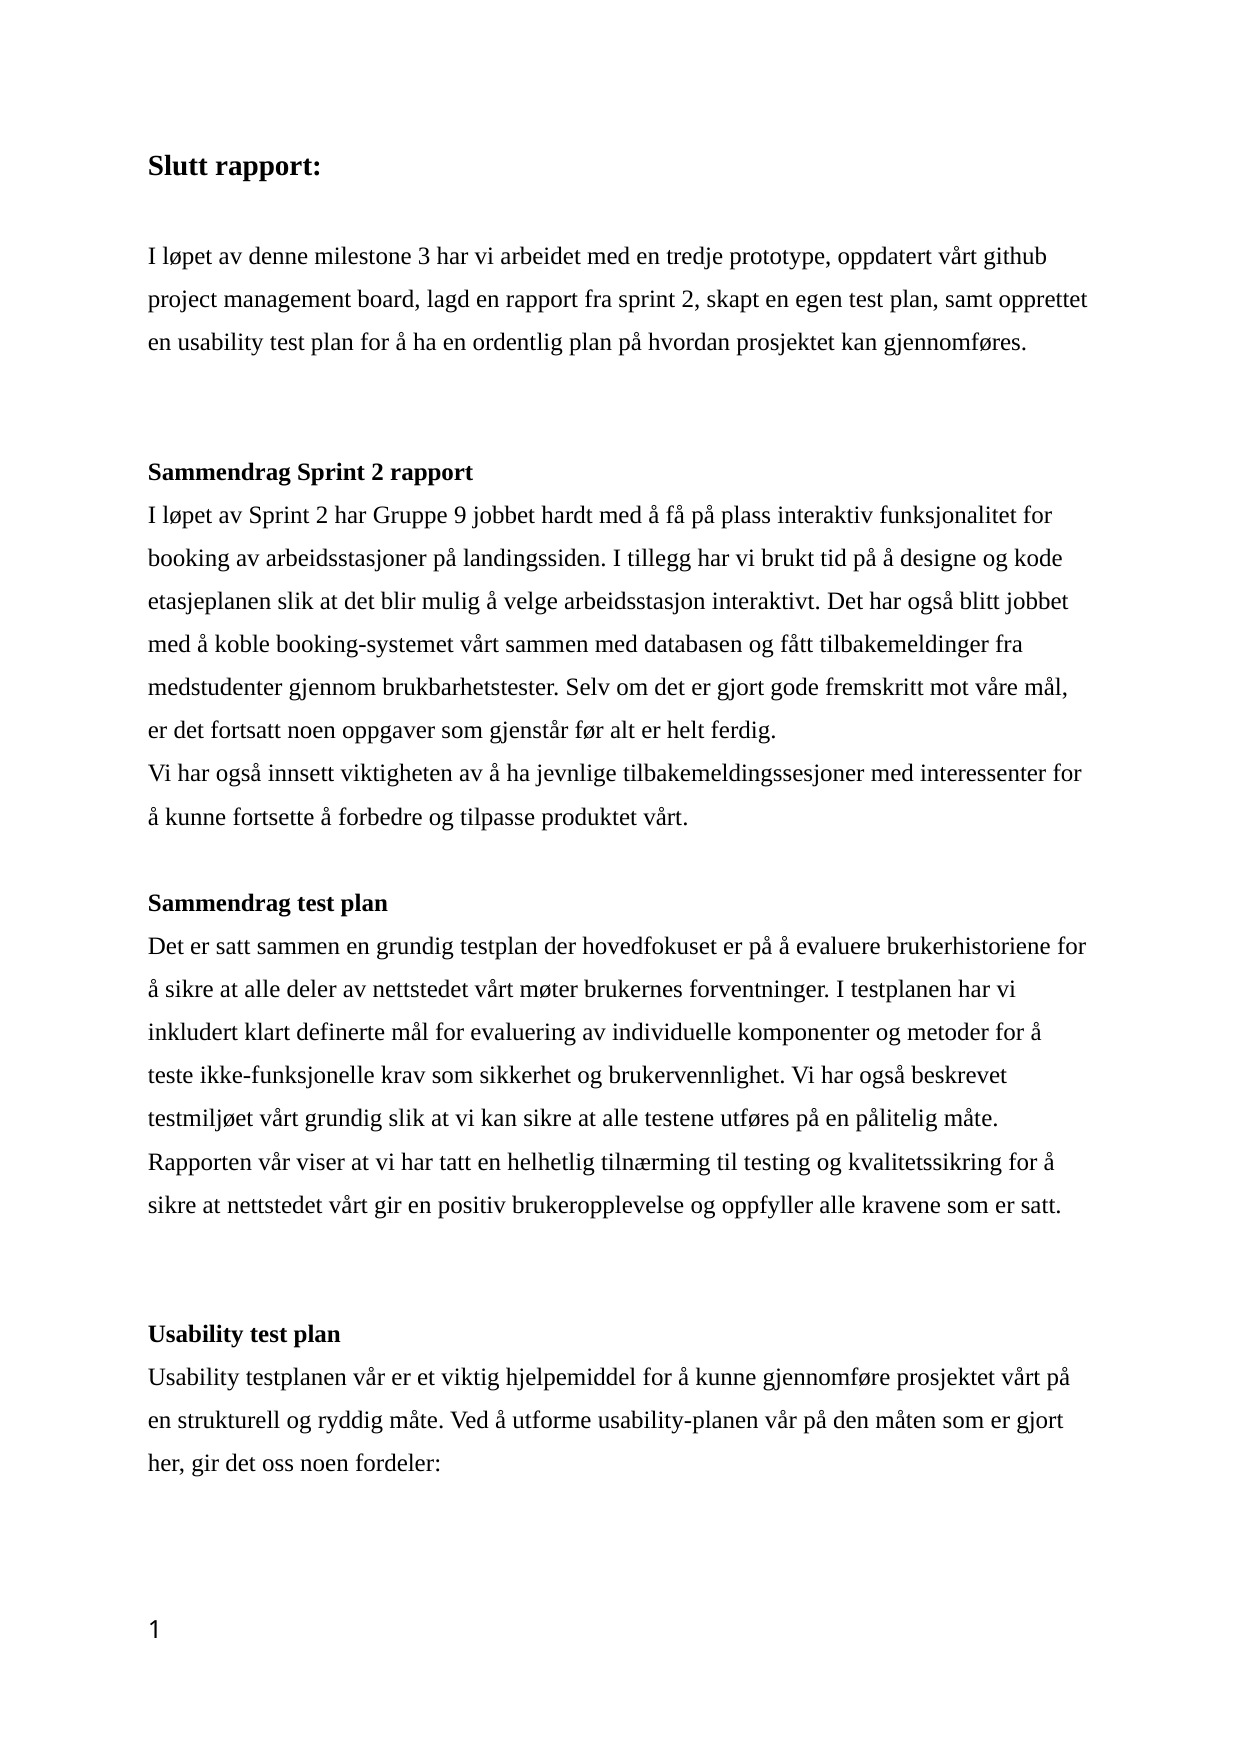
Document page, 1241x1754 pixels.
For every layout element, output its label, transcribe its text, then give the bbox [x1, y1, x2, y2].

text Usability testplanen vår er et viktig hjelpemiddel for å kunne gjennomføre prosjektet vårt på en strukturell og ryddig måte. Ved å utforme usability-planen vår på den måten som er gjort her, gir det oss noen fordeler: [148, 1362, 1093, 1477]
text I løpet av denne milestone 3 har vi arbeidet med en tredje prototype, oppdatert vårt github project management board, lagd en rapport fra sprint 2, skapt en egen test plan, samt opprettet en usability test plan for å ha en ordentlig plan på hvordan prosjektet kan gjennomføres. [148, 241, 1093, 356]
text I løpet av Sprint 2 har Gruppe 9 jobbet hardt med å få på plass interaktiv funksjonalitet for booking av arbeidsstasjoner på landingssiden. I tillegg har vi brukt tid på å designe og kode etasjeplanen slik at det blir mulig å velge arbeidsstasjon interaktivt. Det har også blitt jobbet med å koble booking-systemet vårt sammen med databasen og fått tilbakemeldinger fra medstudenter gjennom brukbarhetstester. Selv om det er gjort gode fremskritt mot våre mål, er det fortsatt noen oppgaver som gjenstår før alt er helt ferdig. [148, 500, 1093, 744]
text Vi har også innsett viktigheten av å ha jevnlige tilbakemeldingssesjoner med interessenter for å kunne fortsette å forbedre og tilpasse produktet vårt. [148, 758, 1093, 830]
text Sammendrag Sprint 2 rapport [148, 457, 1093, 485]
text Sammendrag test plan [148, 888, 1093, 917]
text Usability test plan [148, 1319, 1093, 1348]
text Slutt rapport: [148, 148, 1093, 181]
text Det er satt sammen en grundig testplan der hovedfokuset er på å evaluere brukerhistoriene for å sikre at alle deler av nettstedet vårt møter brukernes forventninger. I testplanen har vi inkludert klart definerte mål for evaluering av individuelle komponenter og metoder for å teste ikke-funksjonelle krav som sikkerhet og brukervennlighet. Vi har også beskrevet testmiljøet vårt grundig slik at vi kan sikre at alle testene utføres på en pålitelig måte. Rapporten vår viser at vi har tatt en helhetlig tilnærming til testing og kvalitetssikring for å sikre at nettstedet vårt gir en positiv brukeropplevelse og oppfyller alle kravene som er satt. [148, 931, 1093, 1218]
